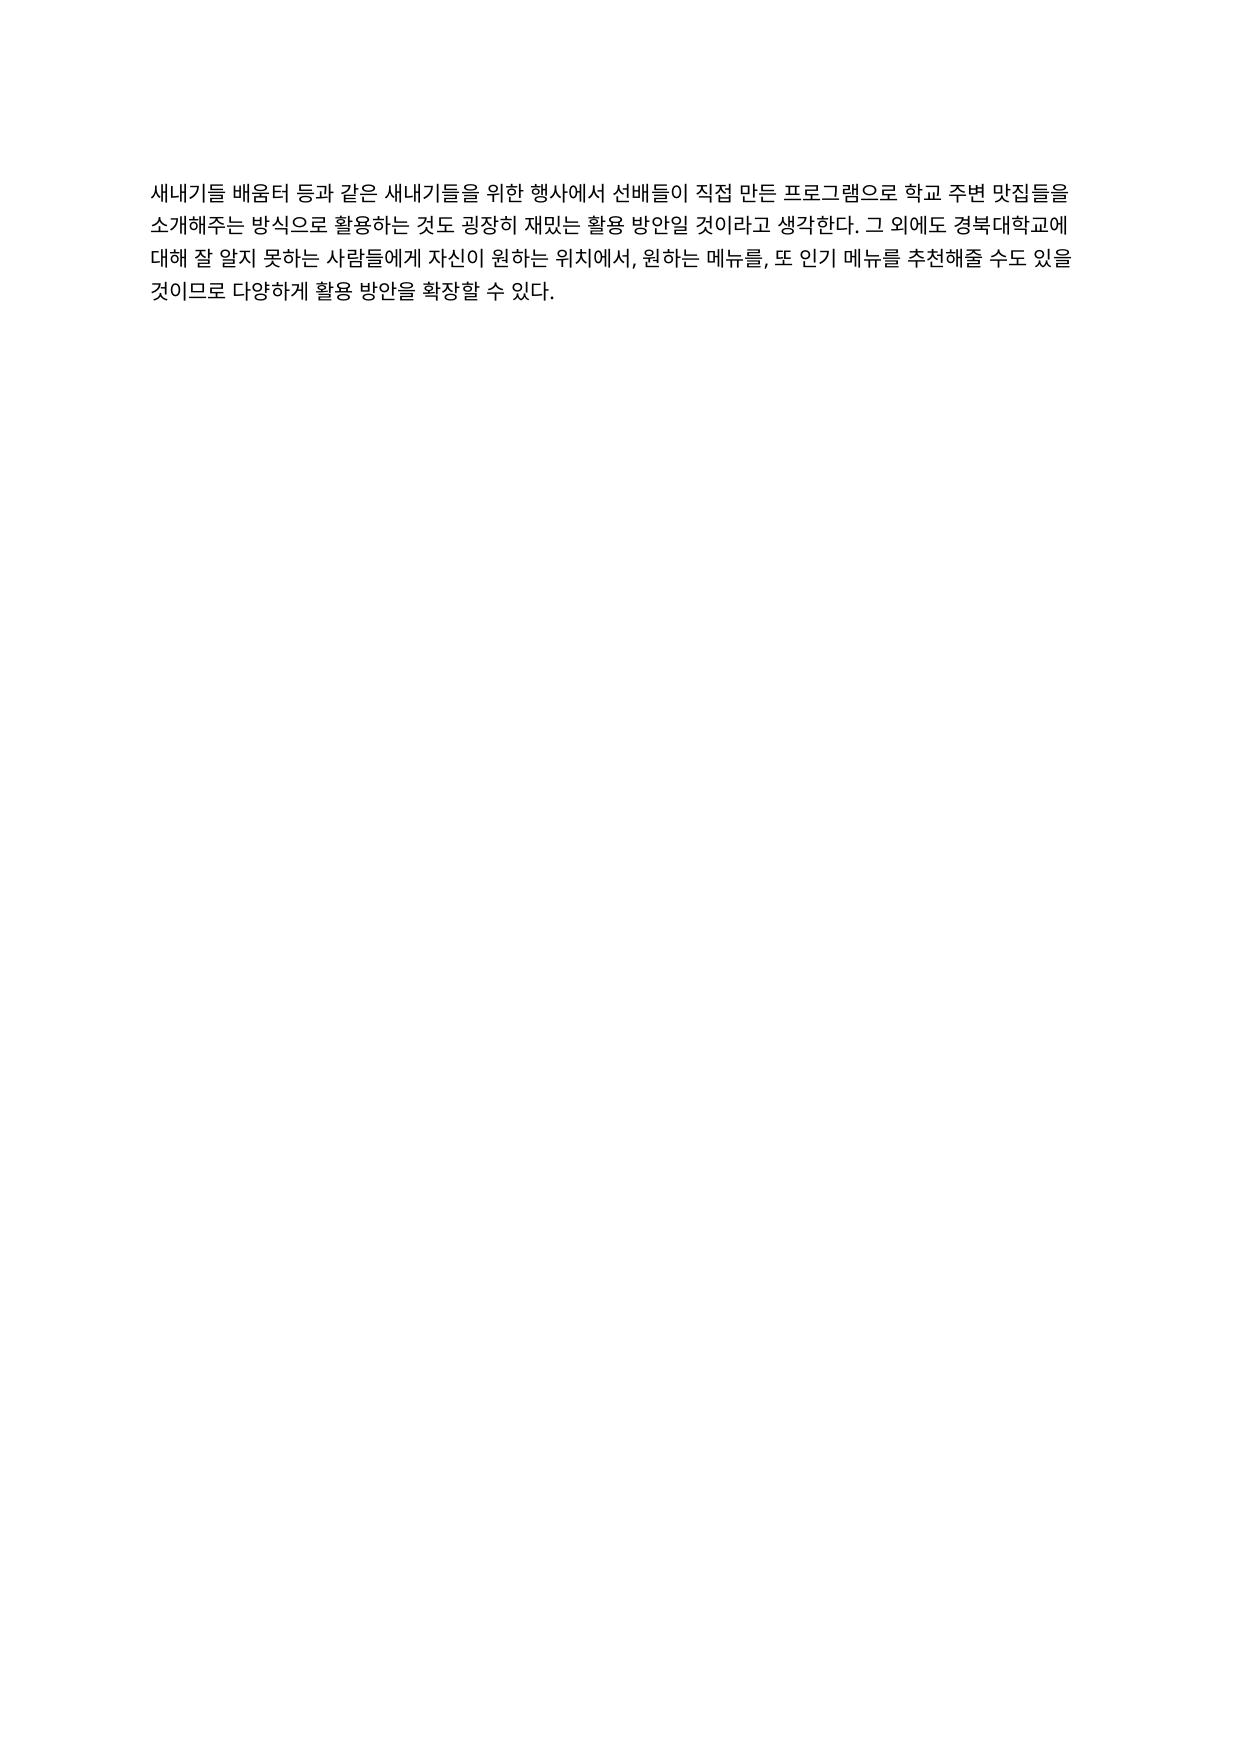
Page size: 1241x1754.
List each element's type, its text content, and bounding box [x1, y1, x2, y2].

text 새내기들 배움터 등과 같은 새내기들을 위한 행사에서 선배들이 직접 만든 프로그램으로 학교 주변 맛집들을 소개해주는 방식으로 활용하는 것도 굉장히 재밌는 활용 방안일 것이라고 생각한다. 그 외에도 경북대학교에 대해 잘 알지 못하는 사람들에게 자신이 원하는 위치에서, 원하는 메뉴를, 또 인기 메뉴를 추천해줄 수도 있을 것이므로 다양하게 활용 방안을 확장할 수 있다. [150, 177, 1090, 306]
